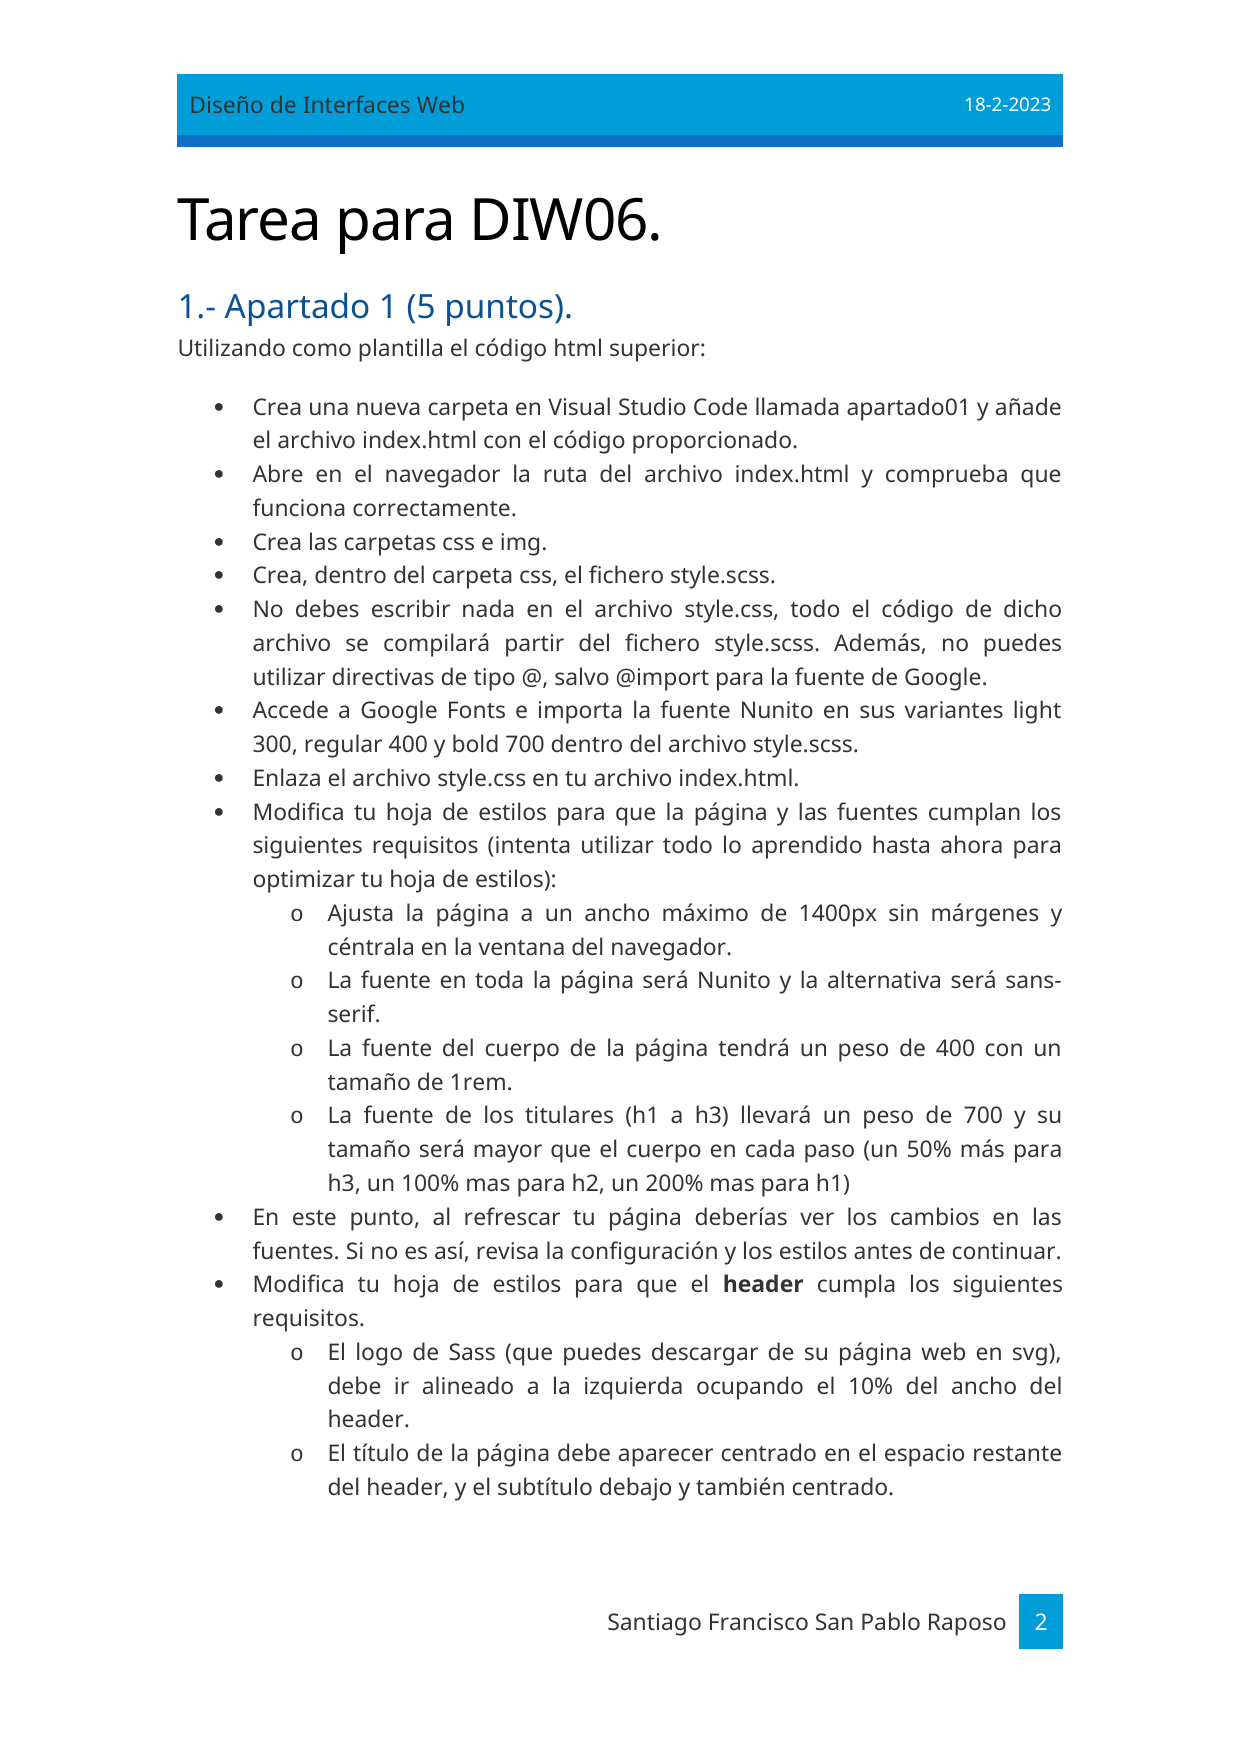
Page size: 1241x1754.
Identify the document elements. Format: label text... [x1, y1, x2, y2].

list Crea una nueva carpeta en Visual Studio Code llamada apartado01 y añade el archivo index.html con el código proporcionado. [215, 390, 1063, 455]
list Accede a Google Fonts e importa la fuente Nunito en sus variantes light 300, regular 400 y bold 700 dentro del archivo style.scss. [215, 694, 1063, 759]
list La fuente del cuerpo de la página tendrá un peso de 400 con un tamaño de 1rem. [290, 1032, 1063, 1097]
list Abre en el navegador la ruta del archivo index.html y comprueba que funciona correctamente. [215, 458, 1063, 523]
subtitle 1.- Apartado 1 (5 puntos). [177, 283, 1063, 328]
list Modifica tu hoja de estilos para que la página y las fuentes cumplan los siguientes requisitos (intenta utilizar todo lo aprendido hasta ahora para optimizar tu hoja de estilos): [215, 795, 1063, 894]
list Enlaza el archivo style.css en tu archivo index.html. [215, 762, 1063, 793]
list En este punto, al refrescar tu página deberías ver los cambios en las fuentes. Si no es así, revisa la configuración y los estilos antes de continuar. [215, 1201, 1063, 1266]
list La fuente en toda la página será Nunito y la alternativa será sans-serif. [290, 964, 1063, 1029]
list No debes escribir nada en el archivo style.css, todo el código de dicho archivo se compilará partir del fichero style.scss. Además, no puedes utilizar directivas de tipo @, salvo @import para la fuente de Google. [215, 593, 1063, 692]
list Crea, dentro del carpeta css, el fichero style.scss. [215, 559, 1063, 590]
list El título de la página debe aparecer centrado en el espacio restante del header, y el subtítulo debajo y también centrado. [290, 1437, 1063, 1502]
title Tarea para DIW06. [177, 178, 1063, 258]
text Utilizando como plantilla el código html superior: [177, 332, 1063, 363]
list La fuente de los titulares (h1 a h3) llevará un peso de 700 y su tamaño será mayor que el cuerpo en cada paso (un 50% más para h3, un 100% mas para h2, un 200% mas para h1) [290, 1099, 1063, 1198]
list Crea las carpetas css e img. [215, 525, 1063, 557]
list El logo de Sass (que puedes descargar de su página web en svg), debe ir alineado a la izquierda ocupando el 10% del ancho del header. [290, 1336, 1063, 1435]
list Modifica tu hoja de estilos para que el header cumpla los siguientes requisitos. [215, 1268, 1063, 1333]
list Ajusta la página a un ancho máximo de 1400px sin márgenes y céntrala en la ventana del navegador. [290, 897, 1063, 962]
